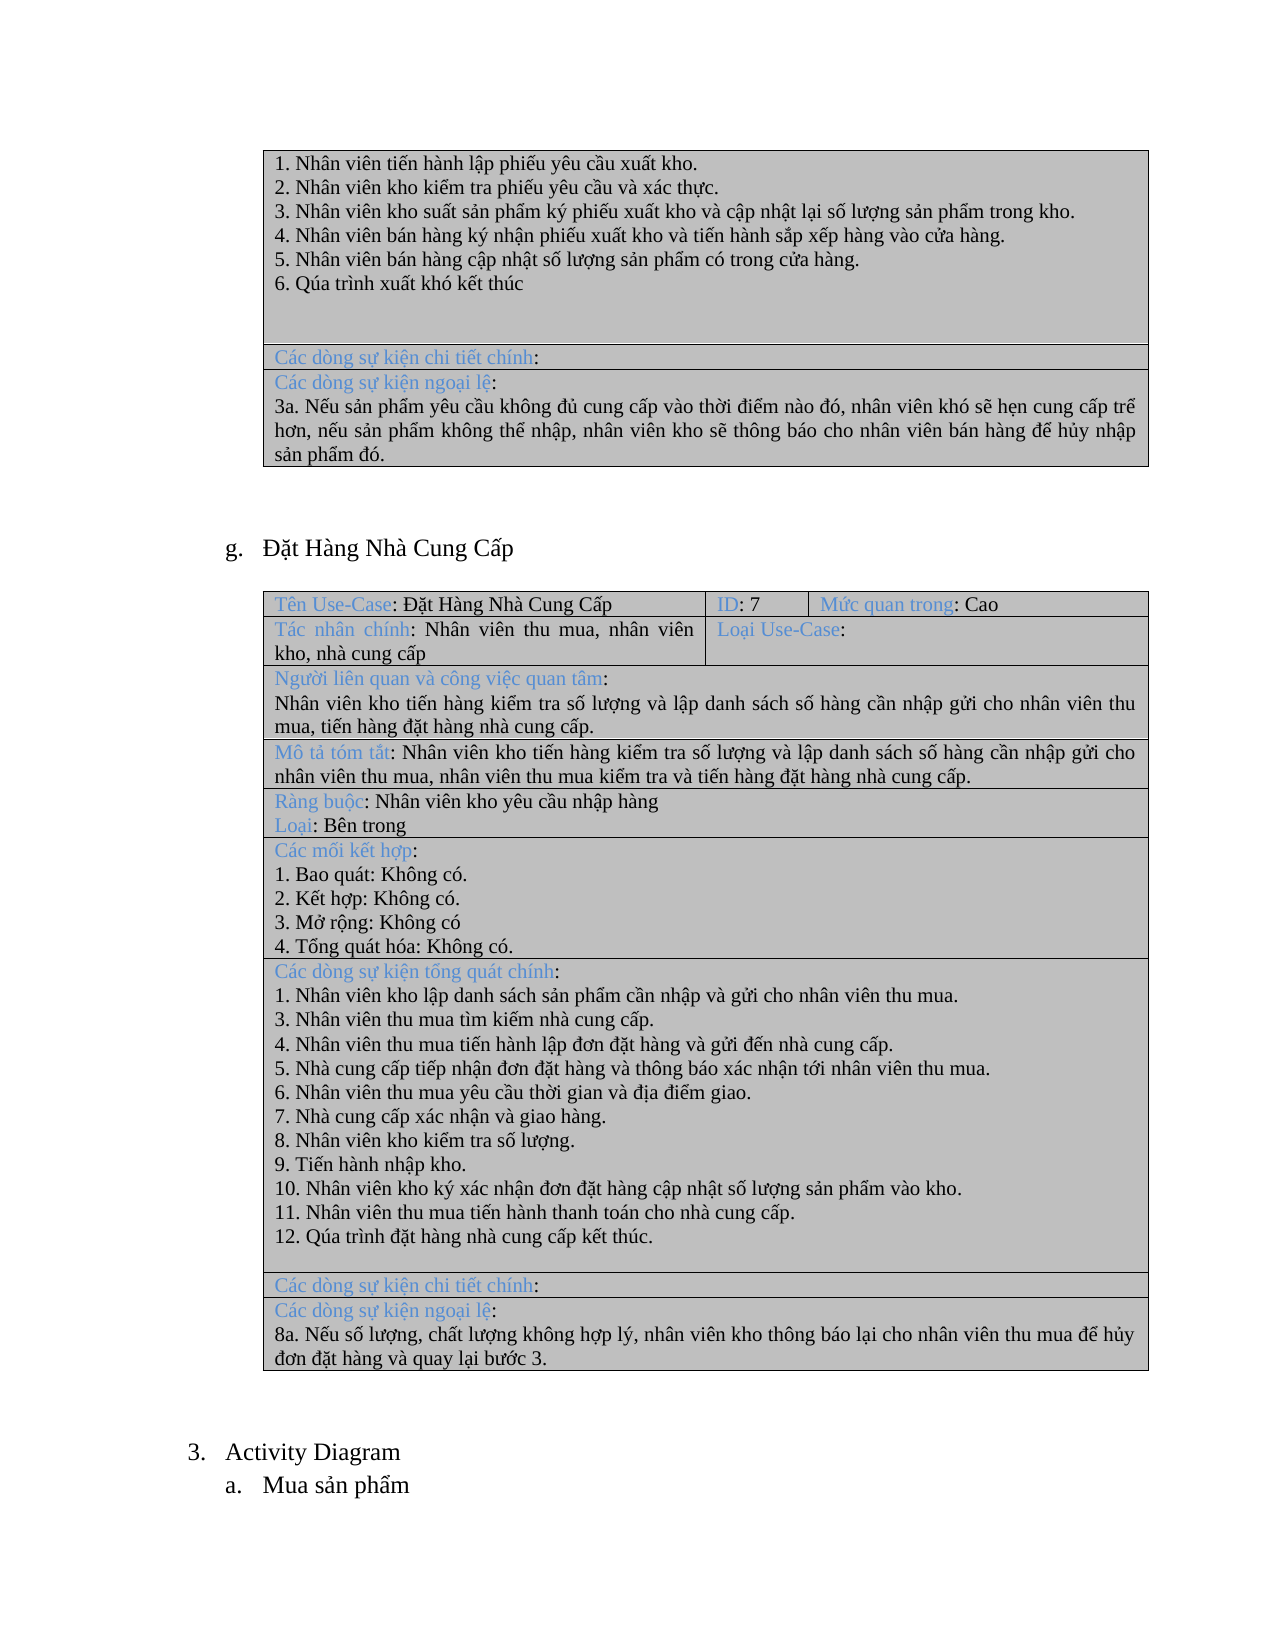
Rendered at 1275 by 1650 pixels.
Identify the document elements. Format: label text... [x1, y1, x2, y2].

table_cell Ràng buộc: Nhân viên kho yêu cầu nhập hàng Loại: Bên trong [264, 789, 1148, 837]
list Mua sản phẩm [225, 1471, 1125, 1499]
list Đặt Hàng Nhà Cung Cấp [225, 533, 1125, 562]
table_cell Các dòng sự kiện chi tiết chính: [264, 1273, 1148, 1297]
table_header Mức quan trong: Cao [809, 592, 1148, 616]
table_cell Loại Use-Case: [706, 617, 1148, 665]
list Activity Diagram [187, 1437, 1125, 1466]
table_cell Các dòng sự kiện ngoại lệ: 8a. Nếu số lượng, chất lượng không hợp lý, nhân viên kho thông báo lại cho nhân viên thu mua để hủy đơn đặt hàng và quay lại bước 3. [264, 1298, 1148, 1370]
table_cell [264, 151, 1148, 343]
table_cell Người liên quan và công việc quan tâm: Nhân viên kho tiến hàng kiểm tra số lượng và lập danh sách số hàng cần nhập gửi cho nhân viên thu mua, tiến hàng đặt hàng nhà cung cấp. [264, 666, 1148, 738]
table_header Tên Use-Case: Đặt Hàng Nhà Cung Cấp [264, 592, 705, 616]
table_cell Các dòng sự kiện ngoại lệ: 3a. Nếu sản phẩm yêu cầu không đủ cung cấp vào thời điểm nào đó, nhân viên khó sẽ hẹn cung cấp trể hơn, nếu sản phẩm không thể nhập, nhân viên kho sẽ thông báo cho nhân viên bán hàng để hủy nhập sản phẩm đó. [264, 370, 1148, 466]
table_header ID: 7 [706, 592, 808, 616]
table_cell Các dòng sự kiện chi tiết chính: [264, 345, 1148, 369]
table_cell Các dòng sự kiện tổng quát chính: 1. Nhân viên kho lập danh sách sản phẩm cần nhập và gửi cho nhân viên thu mua. 3. Nhân viên thu mua tìm kiếm nhà cung cấp. 4. Nhân viên thu mua tiến hành lập đơn đặt hàng và gửi đến nhà cung cấp. 5. Nhà cung cấp tiếp nhận đơn đặt hàng và thông báo xác nhận tới nhân viên thu mua. 6. Nhân viên thu mua yêu cầu thời gian và địa điểm giao. 7. Nhà cung cấp xác nhận và giao hàng. 8. Nhân viên kho kiểm tra số lượng. 9. Tiến hành nhập kho. 10. Nhân viên kho ký xác nhận đơn đặt hàng cập nhật số lượng sản phẩm vào kho. 11. Nhân viên thu mua tiến hành thanh toán cho nhà cung cấp. 12. Qúa trình đặt hàng nhà cung cấp kết thúc. [264, 959, 1148, 1272]
table_cell Tác nhân chính: Nhân viên thu mua, nhân viên kho, nhà cung cấp [264, 617, 705, 665]
table_cell Các mối kết hợp: 1. Bao quát: Không có. 2. Kết hợp: Không có. 3. Mở rộng: Không có 4. Tổng quát hóa: Không có. [264, 838, 1148, 958]
table_cell Mô tả tóm tắt: Nhân viên kho tiến hàng kiểm tra số lượng và lập danh sách số hàng cần nhập gửi cho nhân viên thu mua, nhân viên thu mua kiểm tra và tiến hàng đặt hàng nhà cung cấp. [264, 740, 1148, 788]
